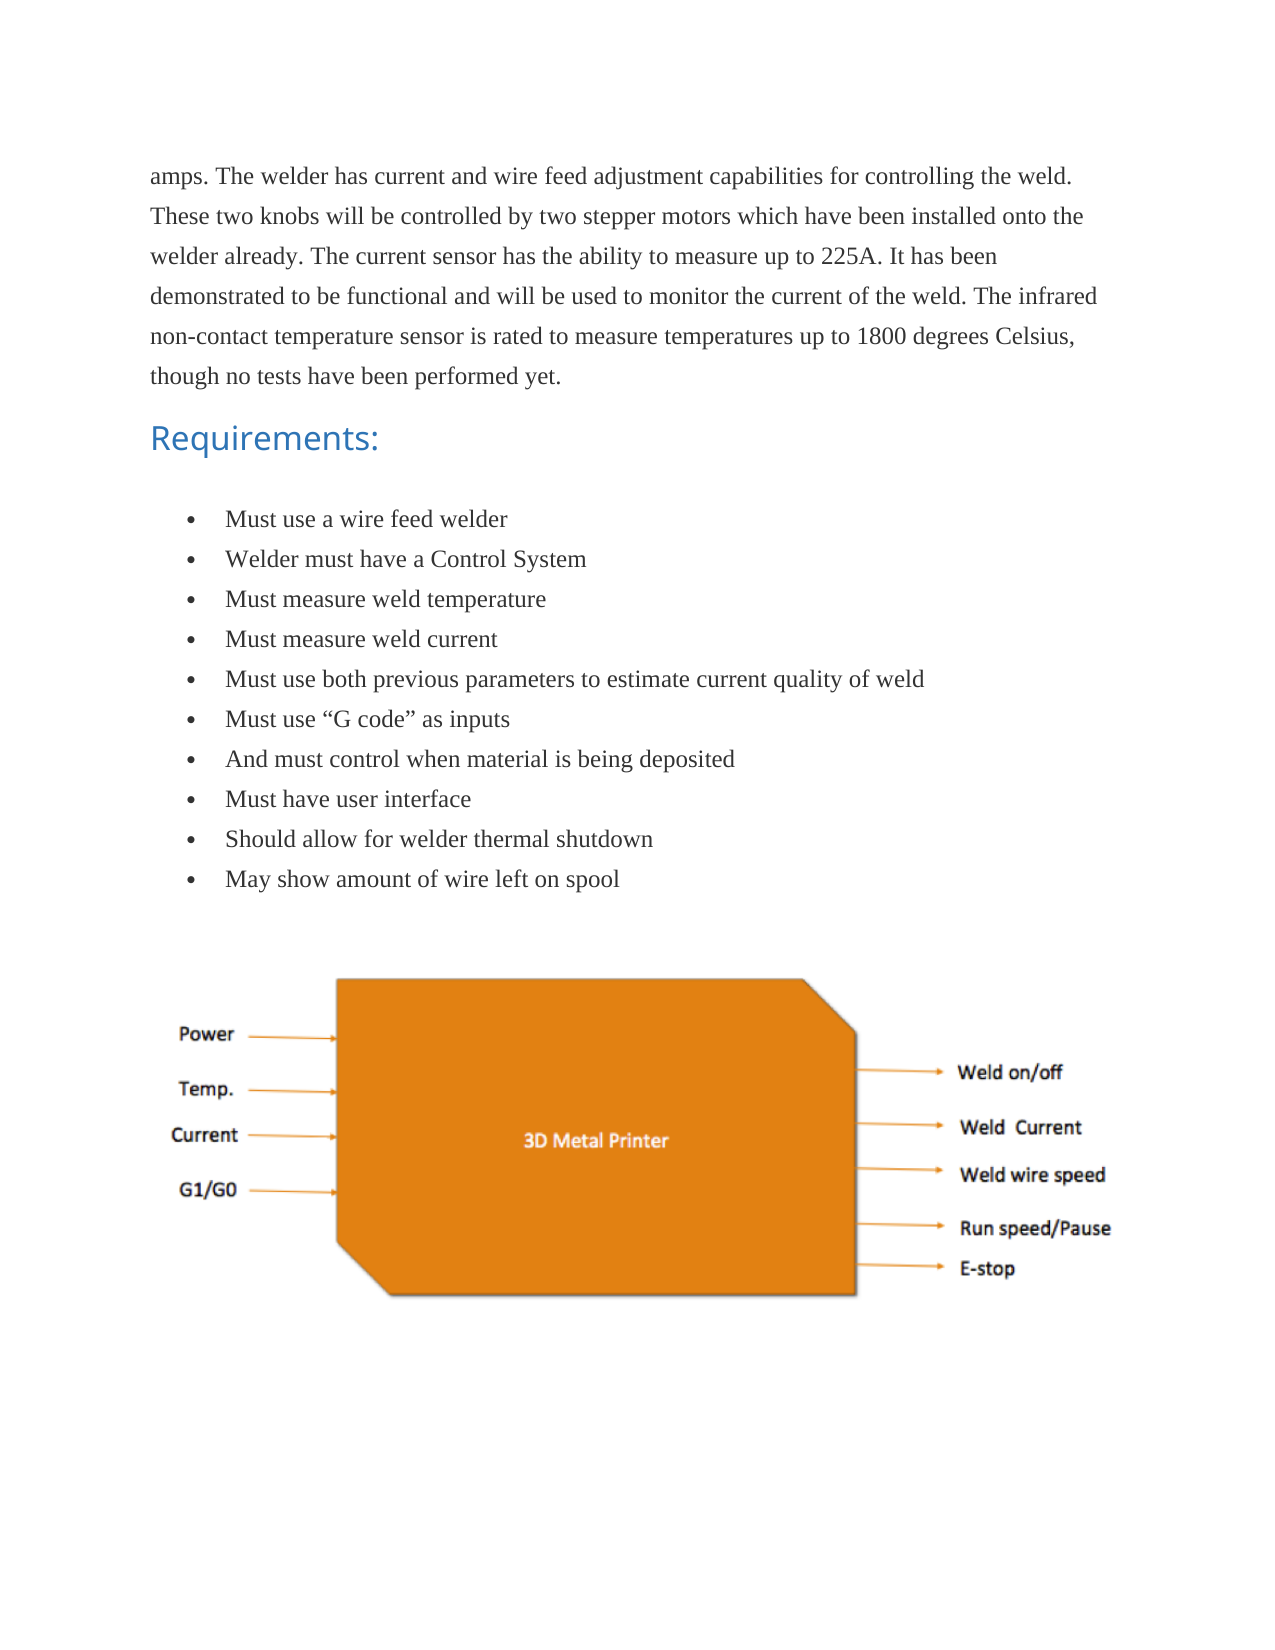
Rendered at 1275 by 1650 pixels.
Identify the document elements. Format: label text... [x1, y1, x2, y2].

list Must use both previous parameters to estimate current quality of weld [187, 653, 1125, 693]
list And must control when material is being deposited [187, 733, 1125, 773]
list May show amount of wire left on spool [187, 853, 1125, 893]
list Should allow for welder thermal shutdown [187, 813, 1125, 853]
list Must use “G code” as inputs [187, 693, 1125, 733]
list Welder must have a Control System [187, 533, 1125, 573]
subtitle Requirements: [150, 415, 1125, 460]
list Must measure weld temperature [187, 573, 1125, 613]
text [150, 150, 1125, 390]
picture [150, 922, 1125, 1347]
list Must have user interface [187, 773, 1125, 813]
list Must use a wire feed welder [187, 493, 1125, 533]
list Must measure weld current [187, 613, 1125, 653]
